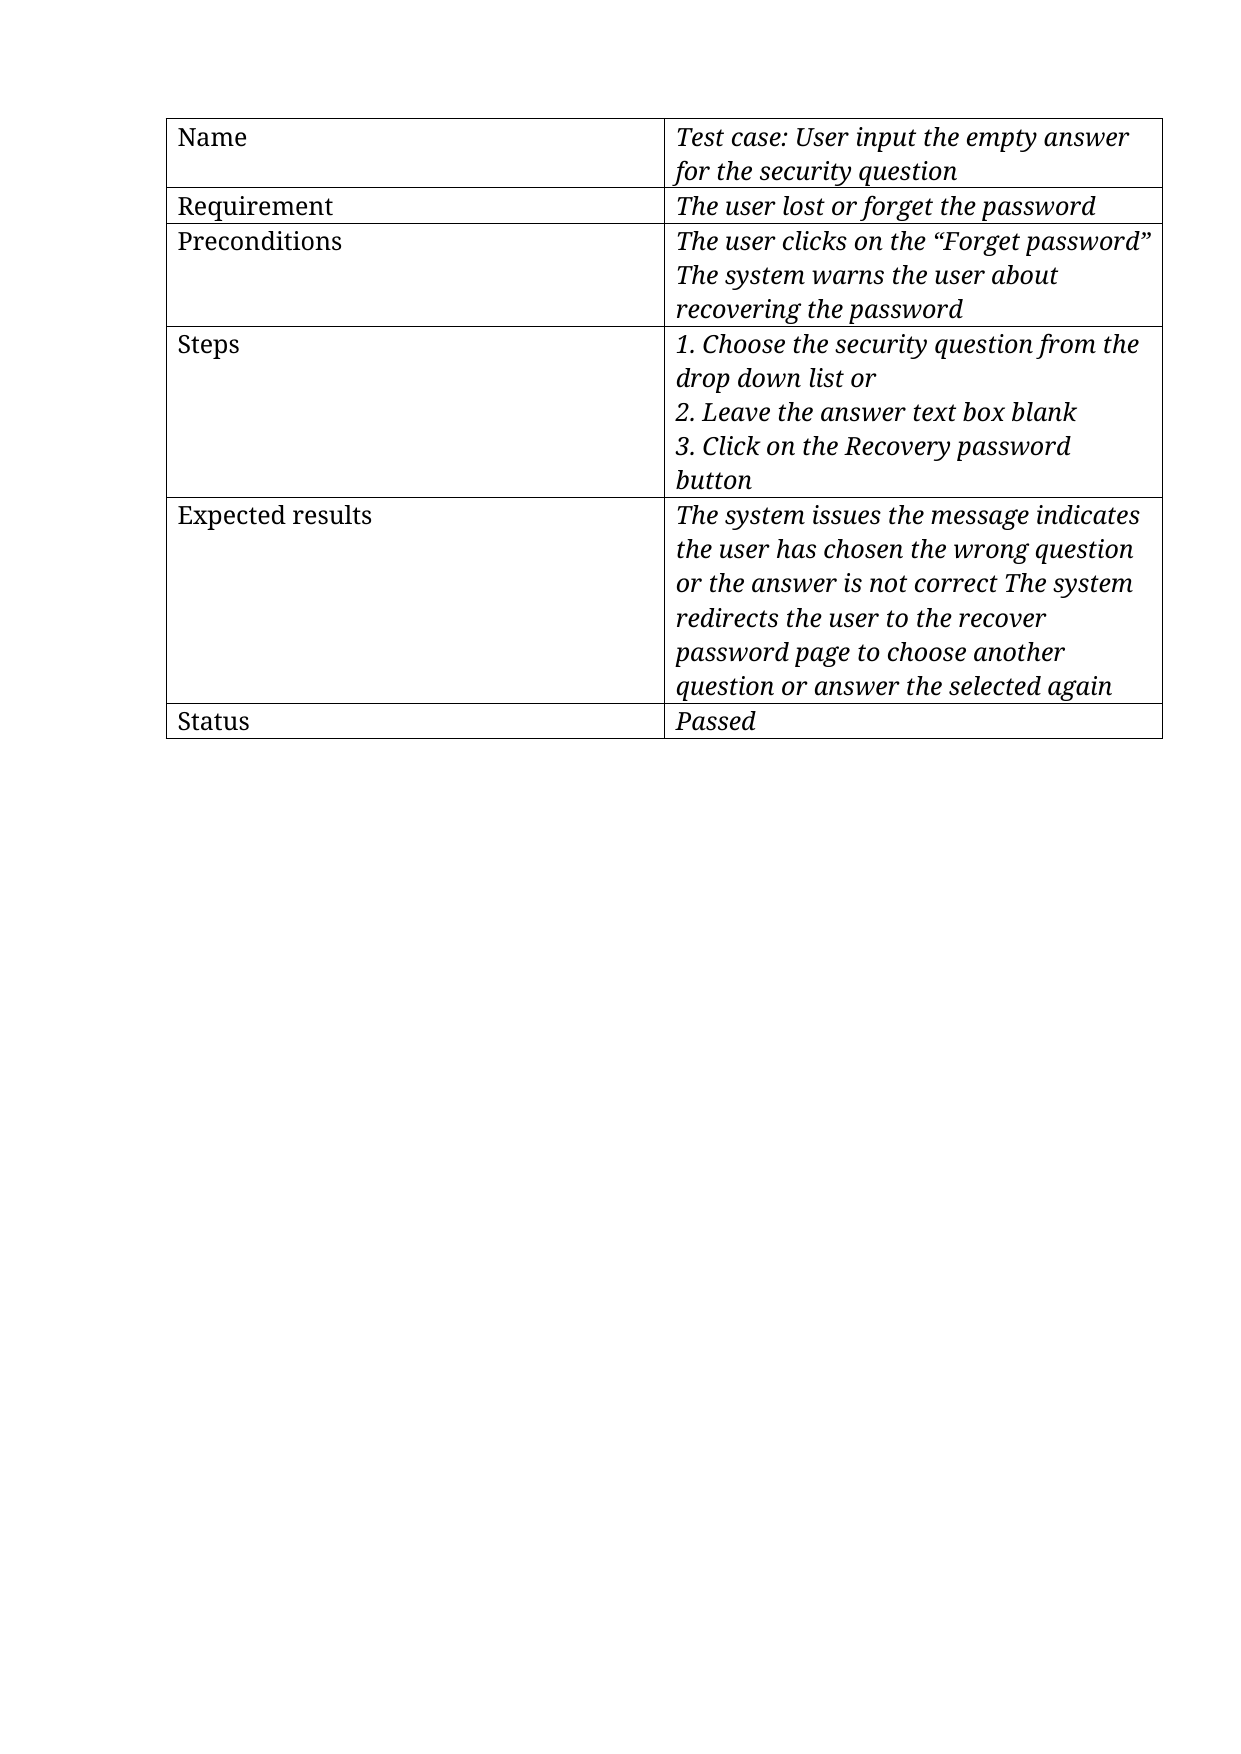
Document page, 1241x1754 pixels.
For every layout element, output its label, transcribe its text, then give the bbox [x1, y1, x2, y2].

table_cell The user clicks on the “Forget password” The system warns the user about recovering the password [665, 224, 1162, 326]
table_cell 1. Choose the security question from the drop down list or 2. Leave the answer text box blank 3. Click on the Recovery password button [665, 327, 1162, 497]
table_header Test case: User input the empty answer for the security question [665, 119, 1162, 187]
table_cell Steps [167, 327, 664, 497]
table_header Name [167, 119, 664, 187]
table_cell Status [167, 704, 664, 737]
table_cell Preconditions [167, 224, 664, 326]
table_cell The system issues the message indicates the user has chosen the wrong question or the answer is not correct The system redirects the user to the recover password page to choose another question or answer the selected again [665, 498, 1162, 702]
table_cell Passed [665, 704, 1162, 737]
table_cell The user lost or forget the password [665, 188, 1162, 222]
table_cell Expected results [167, 498, 664, 702]
table_cell Requirement [167, 188, 664, 222]
